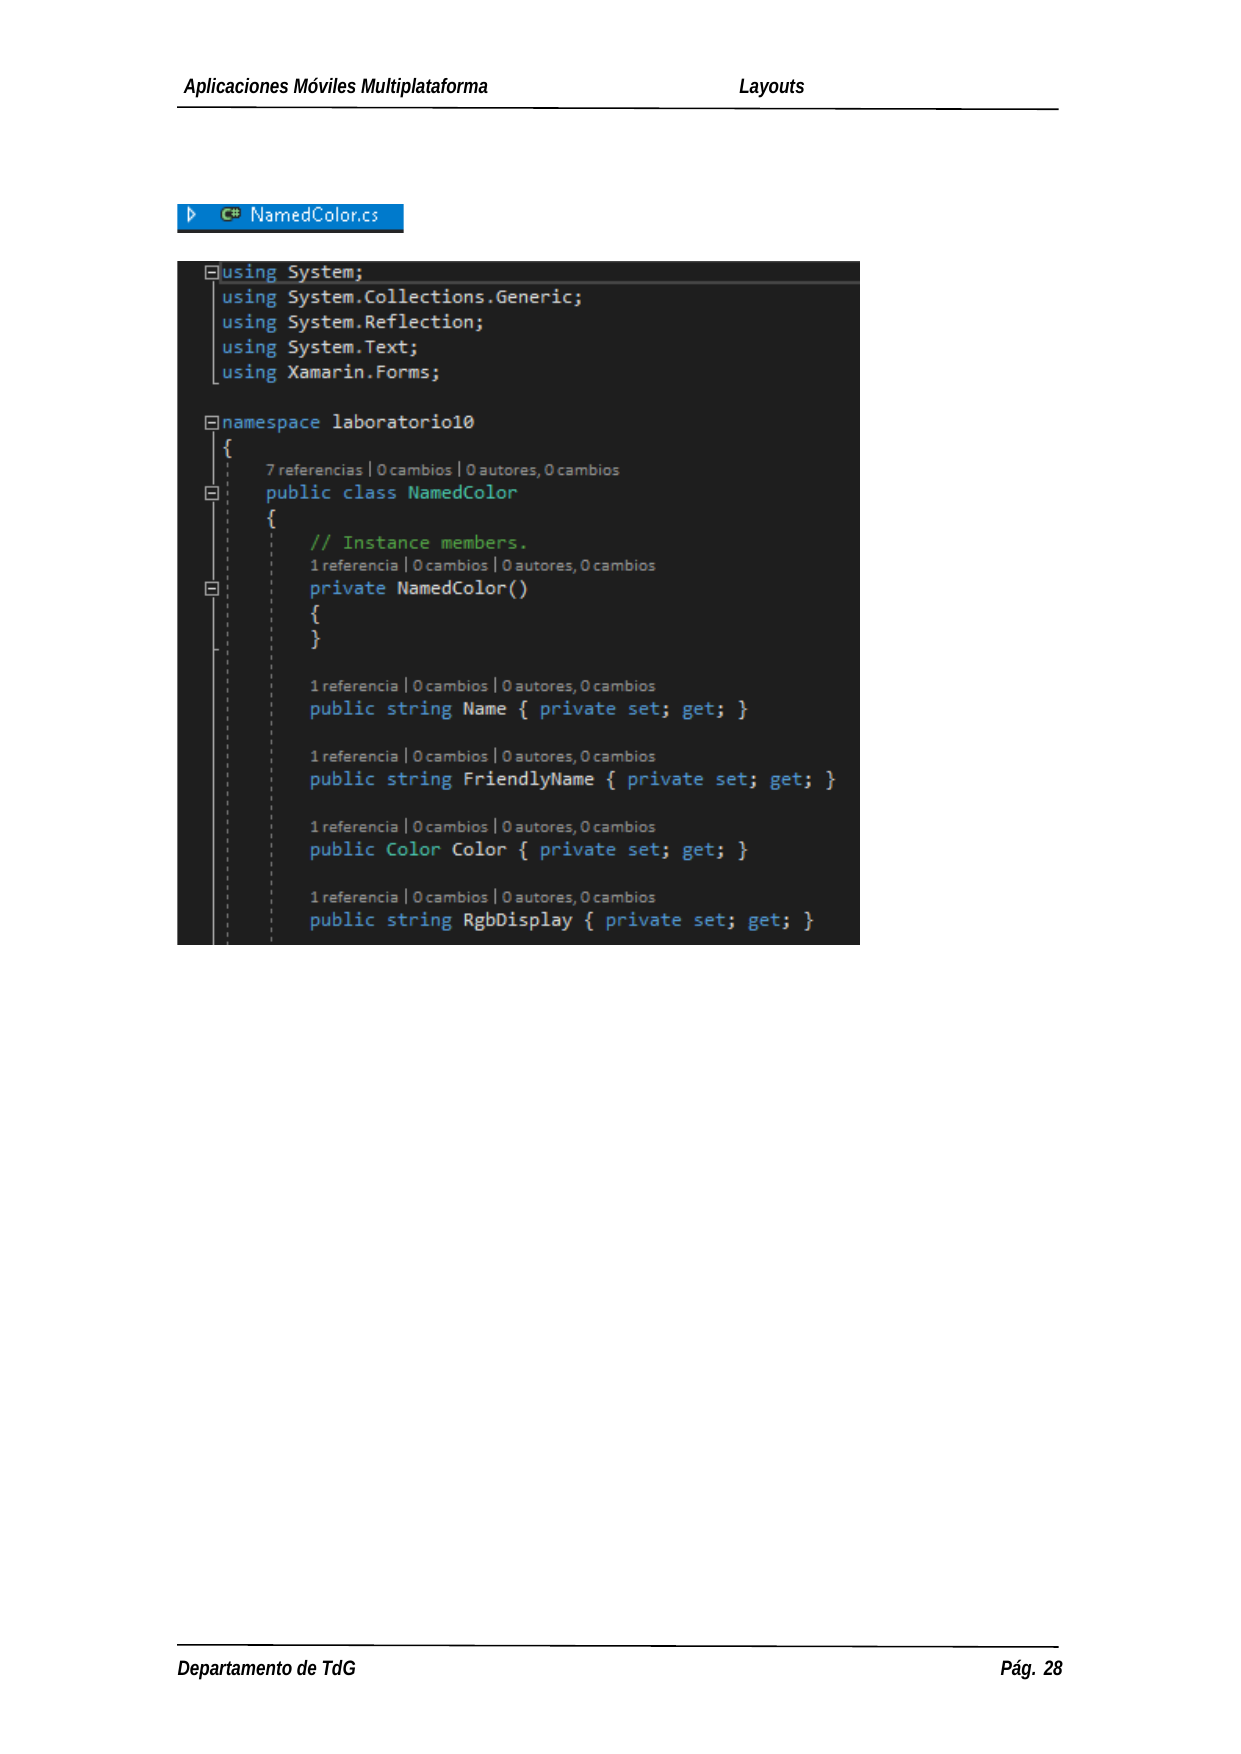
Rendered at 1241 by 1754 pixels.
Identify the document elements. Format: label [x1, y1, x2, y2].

picture [177, 261, 860, 945]
picture [177, 204, 404, 233]
